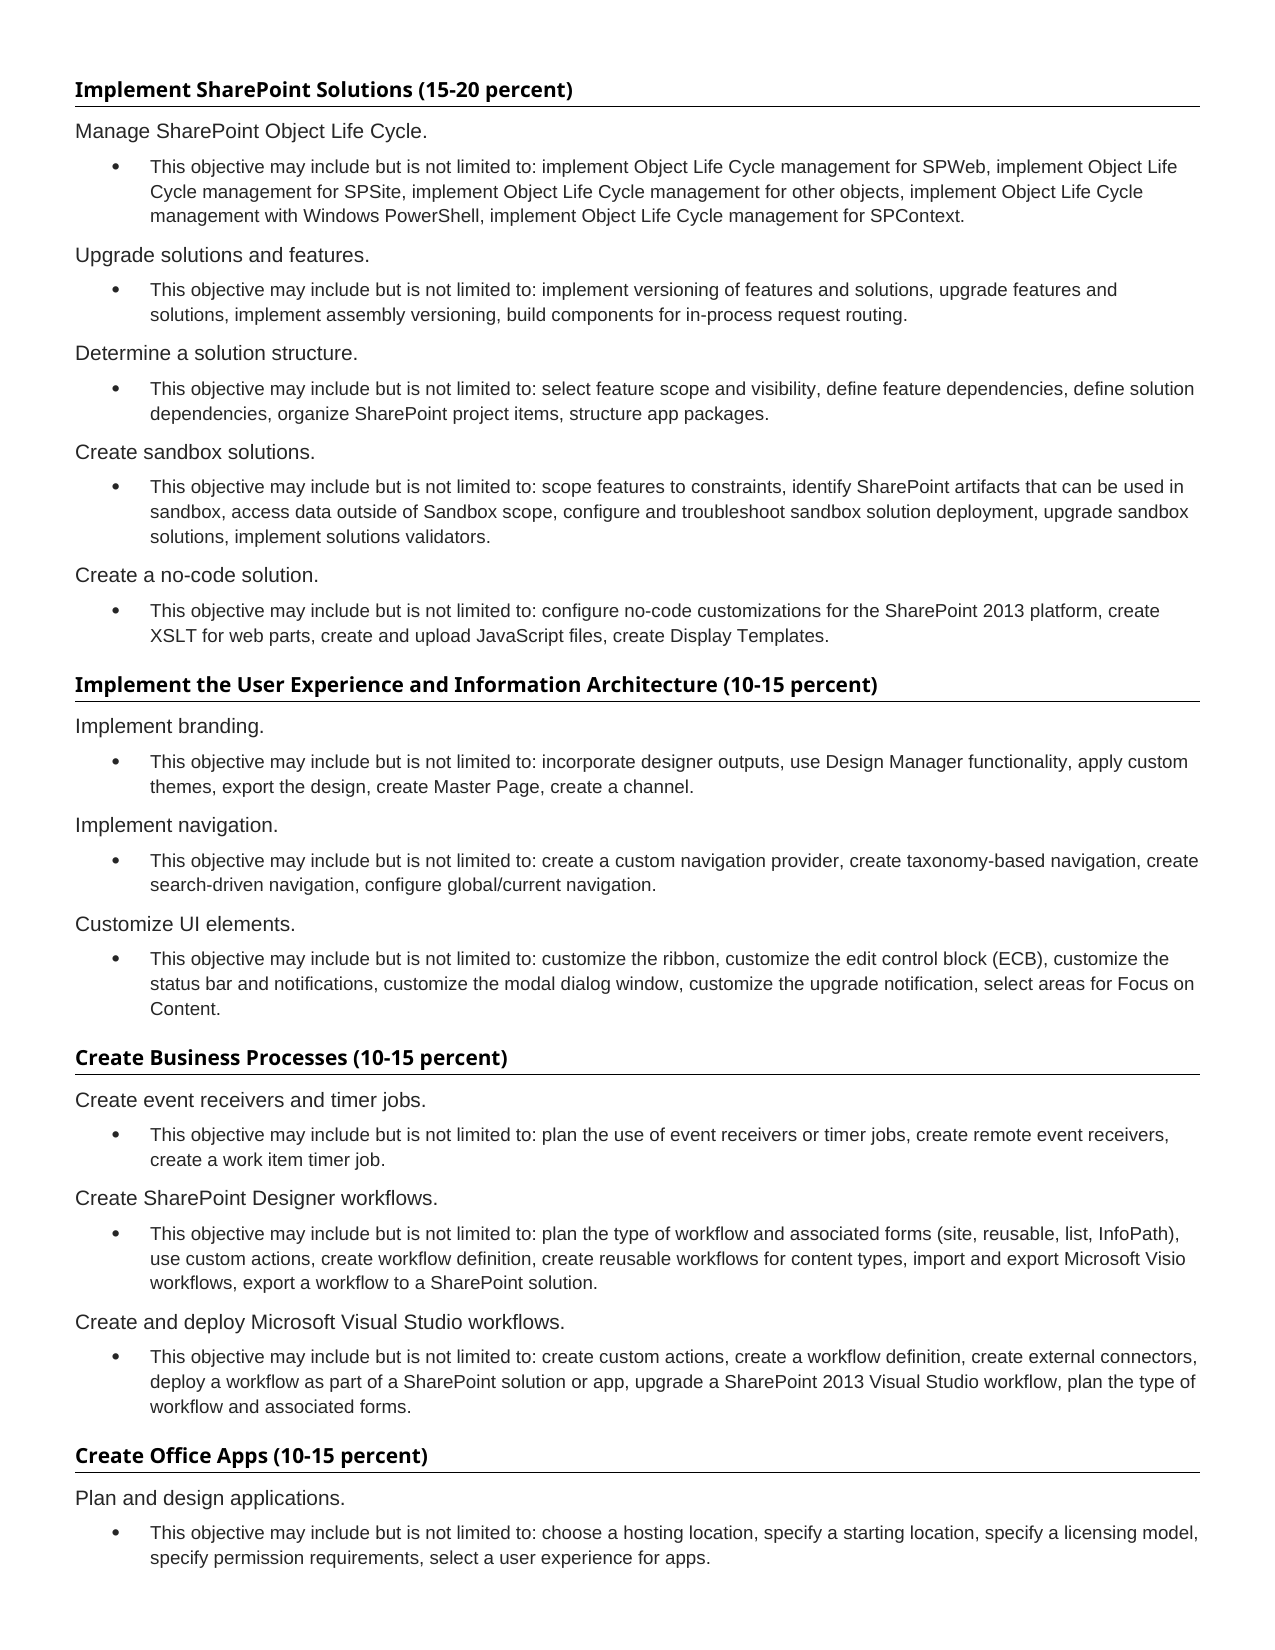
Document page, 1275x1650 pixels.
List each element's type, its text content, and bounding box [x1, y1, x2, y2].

list This objective may include but is not limited to: incorporate designer outputs, use Design Manager functionality, apply custom themes, export the design, create Master Page, create a channel. [112, 751, 1200, 797]
text Customize UI elements. [75, 912, 1200, 936]
list This objective may include but is not limited to: create a custom navigation provider, create taxonomy-based navigation, create search-driven navigation, configure global/current navigation. [112, 849, 1200, 896]
text Create SharePoint Designer workflows. [75, 1186, 1200, 1210]
text Create a no-code solution. [75, 563, 1200, 587]
list This objective may include but is not limited to: select feature scope and visibility, define feature dependencies, define solution dependencies, organize SharePoint project items, structure app packages. [112, 378, 1200, 424]
text Create sandbox solutions. [75, 440, 1200, 464]
text Create and deploy Microsoft Visual Studio workflows. [75, 1309, 1200, 1333]
list This objective may include but is not limited to: scope features to constraints, identify SharePoint artifacts that can be used in sandbox, access data outside of Sandbox scope, configure and troubleshoot sandbox solution deployment, upgrade sandbox solutions, implement solutions validators. [112, 476, 1200, 547]
text Upgrade solutions and features. [75, 242, 1200, 266]
list This objective may include but is not limited to: customize the ribbon, customize the edit control block (ECB), customize the status bar and notifications, customize the modal dialog window, customize the upgrade notification, select areas for Focus on Content. [112, 948, 1200, 1019]
list This objective may include but is not limited to: choose a hosting location, specify a starting location, specify a licensing model, specify permission requirements, select a user experience for apps. [112, 1522, 1200, 1568]
text Manage SharePoint Object Life Cycle. [75, 119, 1200, 143]
list This objective may include but is not limited to: create custom actions, create a workflow definition, create external connectors, deploy a workflow as part of a SharePoint solution or app, upgrade a SharePoint 2013 Visual Studio workflow, plan the type of workflow and associated forms. [112, 1346, 1200, 1417]
text Create event receivers and timer jobs. [75, 1087, 1200, 1111]
list This objective may include but is not limited to: plan the use of event receivers or timer jobs, create remote event receivers, create a work item timer job. [112, 1124, 1200, 1170]
text Implement navigation. [75, 813, 1200, 837]
subtitle Create Office Apps (10-15 percent) [75, 1441, 1200, 1472]
list This objective may include but is not limited to: configure no-code customizations for the SharePoint 2013 platform, create XSLT for web parts, create and upload JavaScript files, create Display Templates. [112, 600, 1200, 646]
subtitle Implement the User Experience and Information Architecture (10-15 percent) [75, 670, 1200, 701]
subtitle Create Business Processes (10-15 percent) [75, 1043, 1200, 1074]
text Implement branding. [75, 714, 1200, 738]
list This objective may include but is not limited to: plan the type of workflow and associated forms (site, reusable, list, InfoPath), use custom actions, create workflow definition, create reusable workflows for content types, import and export Microsoft Visio workflows, export a workflow to a SharePoint solution. [112, 1222, 1200, 1294]
text Plan and design applications. [75, 1485, 1200, 1509]
list This objective may include but is not limited to: implement Object Life Cycle management for SPWeb, implement Object Life Cycle management for SPSite, implement Object Life Cycle management for other objects, implement Object Life Cycle management with Windows PowerShell, implement Object Life Cycle management for SPContext. [112, 156, 1200, 227]
list This objective may include but is not limited to: implement versioning of features and solutions, upgrade features and solutions, implement assembly versioning, build components for in-process request routing. [112, 279, 1200, 325]
text Determine a solution structure. [75, 341, 1200, 365]
subtitle Implement SharePoint Solutions (15-20 percent) [75, 75, 1200, 106]
